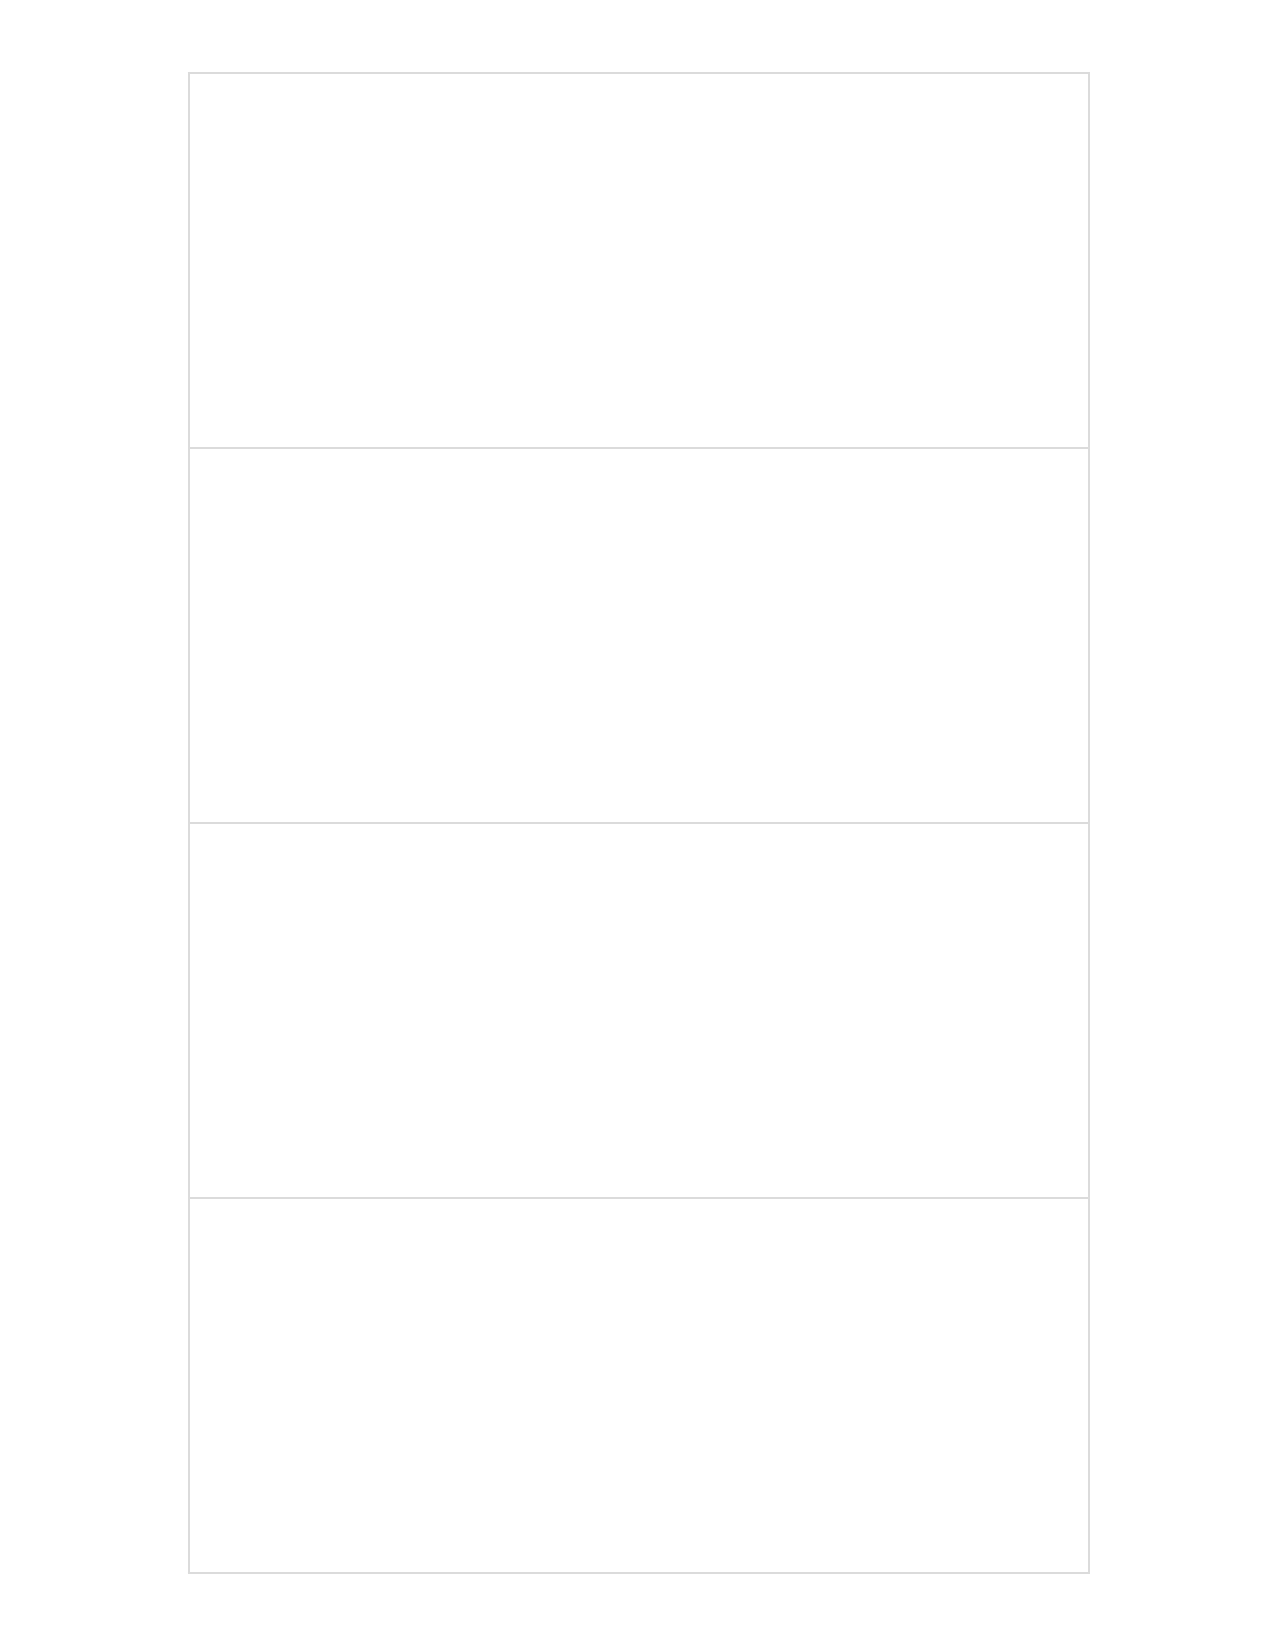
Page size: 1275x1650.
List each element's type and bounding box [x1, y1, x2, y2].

table_cell [190, 824, 1088, 1197]
table_cell [190, 449, 1088, 822]
table_header [190, 74, 1088, 447]
table_cell [190, 1199, 1088, 1572]
